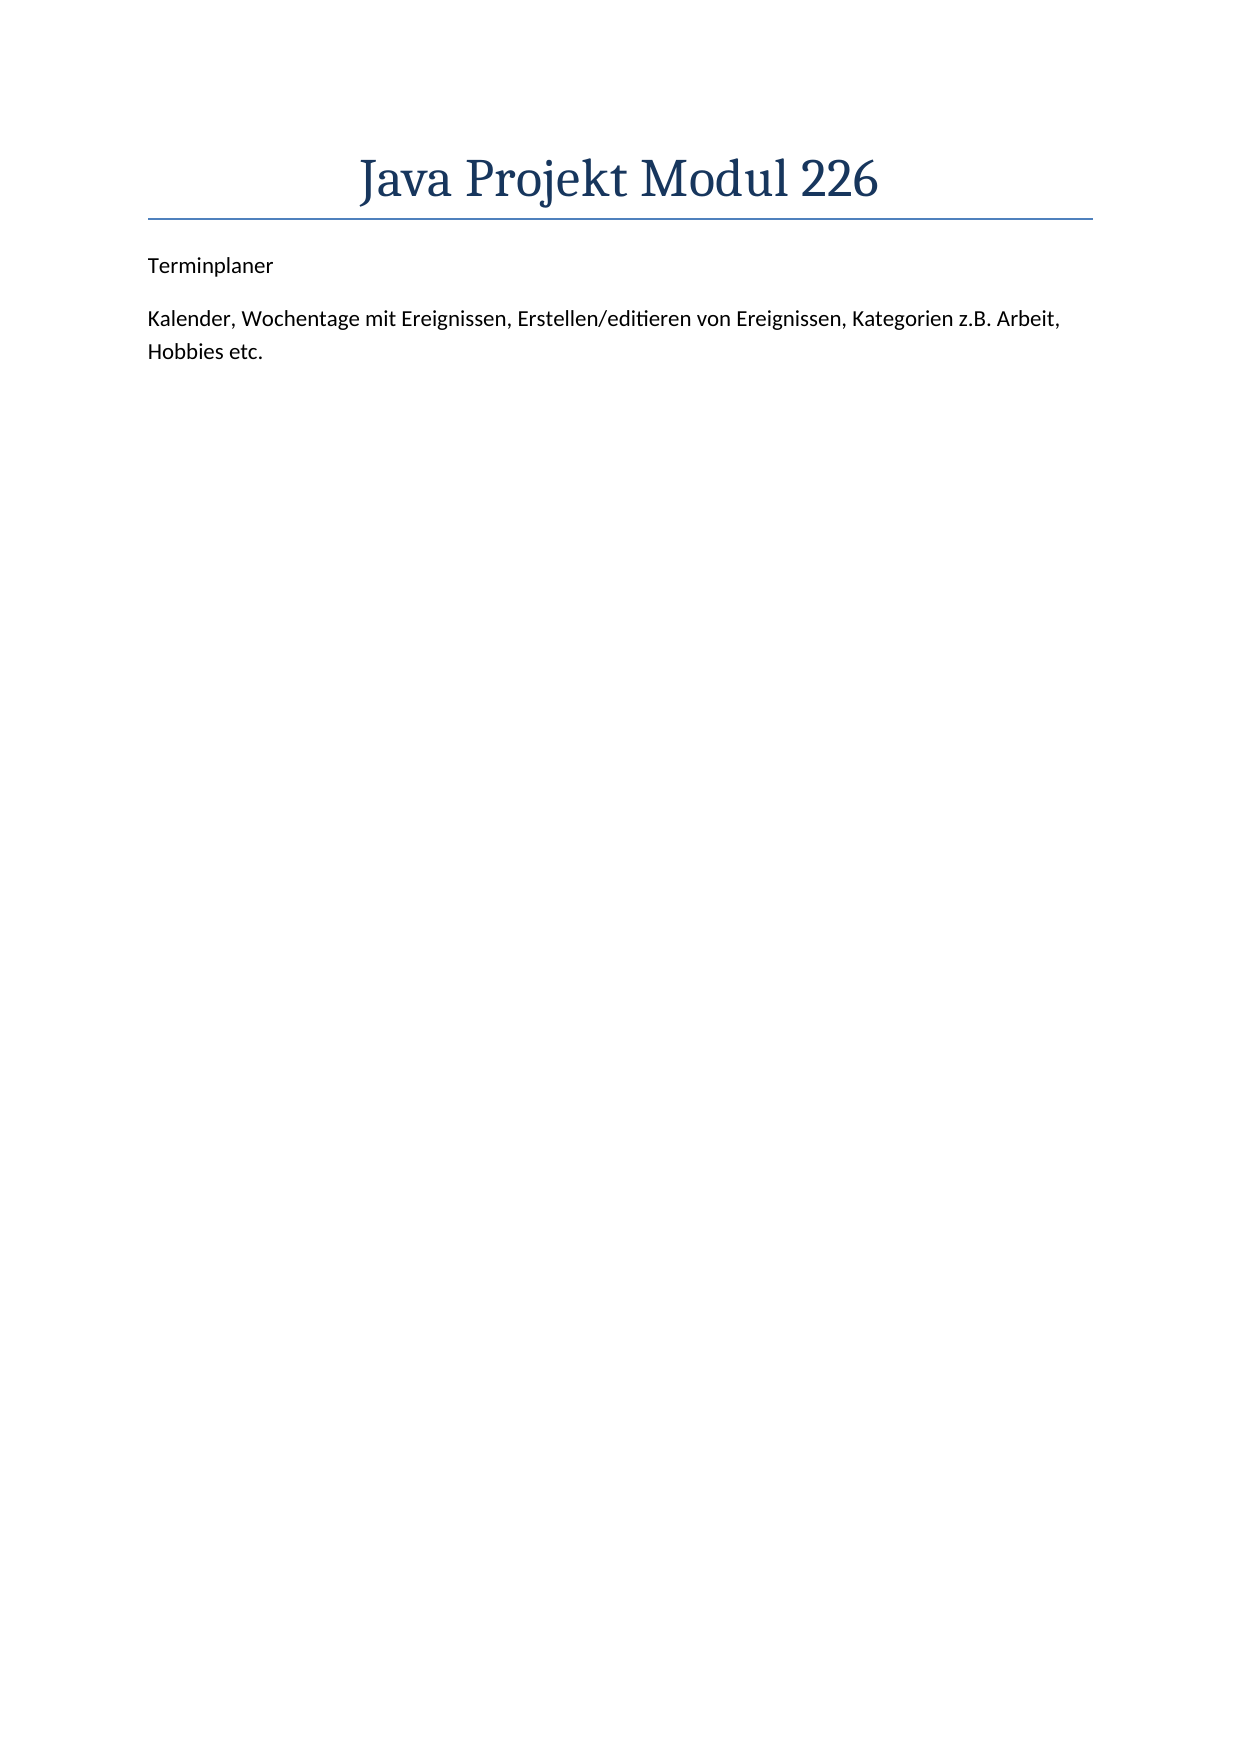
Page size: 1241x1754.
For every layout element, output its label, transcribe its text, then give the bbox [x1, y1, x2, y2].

text Terminplaner [148, 252, 1093, 279]
text Kalender, Wochentage mit Ereignissen, Erstellen/editieren von Ereignissen, Kategorien z.B. Arbeit, Hobbies etc. [148, 304, 1093, 365]
title Java Projekt Modul 226 [148, 148, 1093, 218]
